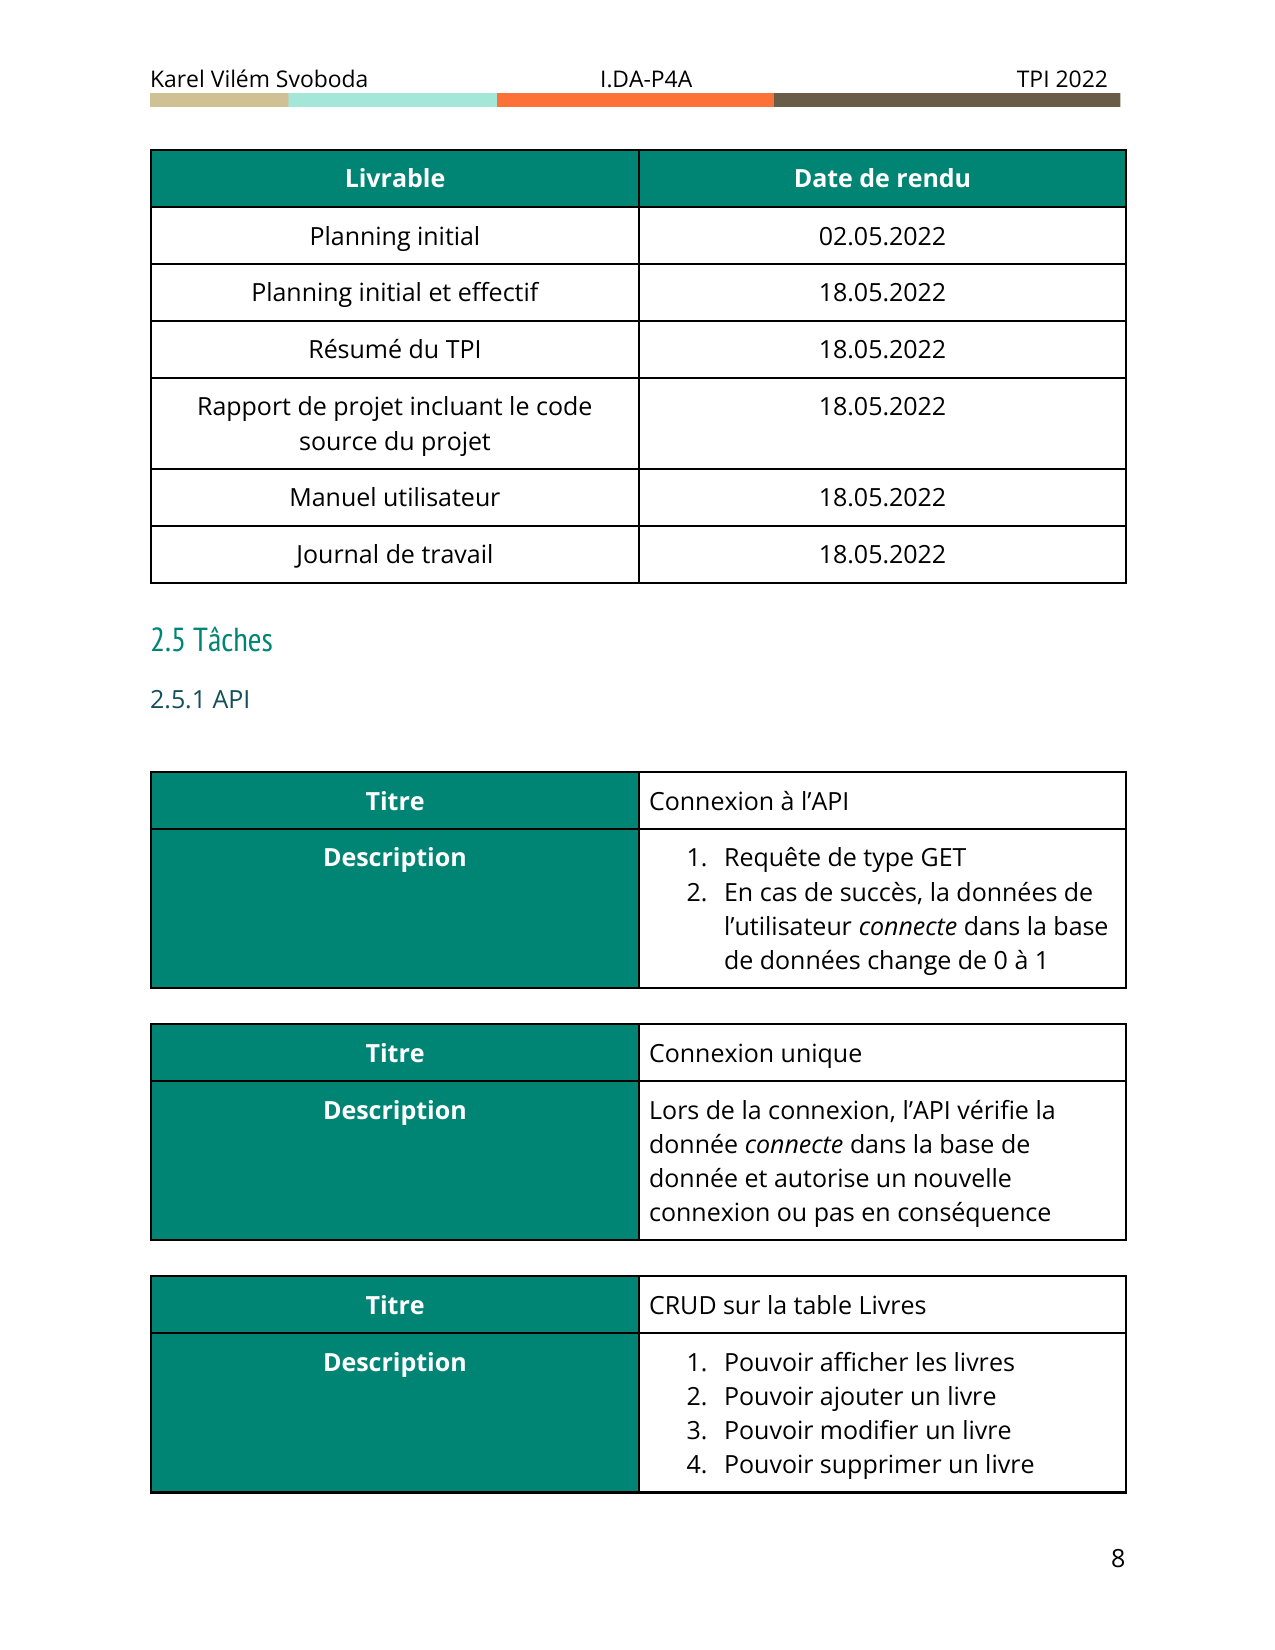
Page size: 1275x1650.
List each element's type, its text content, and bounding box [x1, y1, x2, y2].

table_header Titre [152, 1025, 638, 1080]
table_cell 18.05.2022 [640, 379, 1125, 468]
table_cell Description [152, 830, 638, 987]
table_cell 18.05.2022 [640, 527, 1125, 582]
subtitle 2.5 Tâches [150, 618, 1125, 661]
table_cell Description [152, 1082, 638, 1239]
table_cell Planning initial [152, 208, 638, 263]
table_cell Résumé du TPI [152, 322, 638, 377]
table_header Date de rendu [640, 151, 1125, 206]
table_cell Planning initial et effectif [152, 265, 638, 319]
picture [150, 93, 1121, 107]
table_cell 02.05.2022 [640, 208, 1125, 263]
table_header Livrable [152, 151, 638, 206]
table_header Connexion à l’API [640, 773, 1125, 828]
table_header Titre [152, 773, 638, 828]
table_header Connexion unique [640, 1025, 1125, 1080]
table_header CRUD sur la table Livres [640, 1277, 1125, 1332]
table_cell Lors de la connexion, l’API vérifie la donnée connecte dans la base de donnée et autorise un nouvelle connexion ou pas en conséquence [640, 1082, 1125, 1239]
table_cell Journal de travail [152, 527, 638, 582]
table_cell Requête de type GET En cas de succès, la données de l’utilisateur connecte dans la base de données change de 0 à 1 [640, 830, 1125, 987]
table_cell Manuel utilisateur [152, 470, 638, 524]
table_cell 18.05.2022 [640, 322, 1125, 377]
table_cell Pouvoir afficher les livres Pouvoir ajouter un livre Pouvoir modifier un livre Pouvoir supprimer un livre [640, 1334, 1125, 1491]
table_cell Rapport de projet incluant le code source du projet [152, 379, 638, 468]
table_cell 18.05.2022 [640, 470, 1125, 524]
table_header Titre [152, 1277, 638, 1332]
table_cell Description [152, 1334, 638, 1491]
table_cell 18.05.2022 [640, 265, 1125, 319]
subtitle 2.5.1 API [150, 682, 1125, 716]
